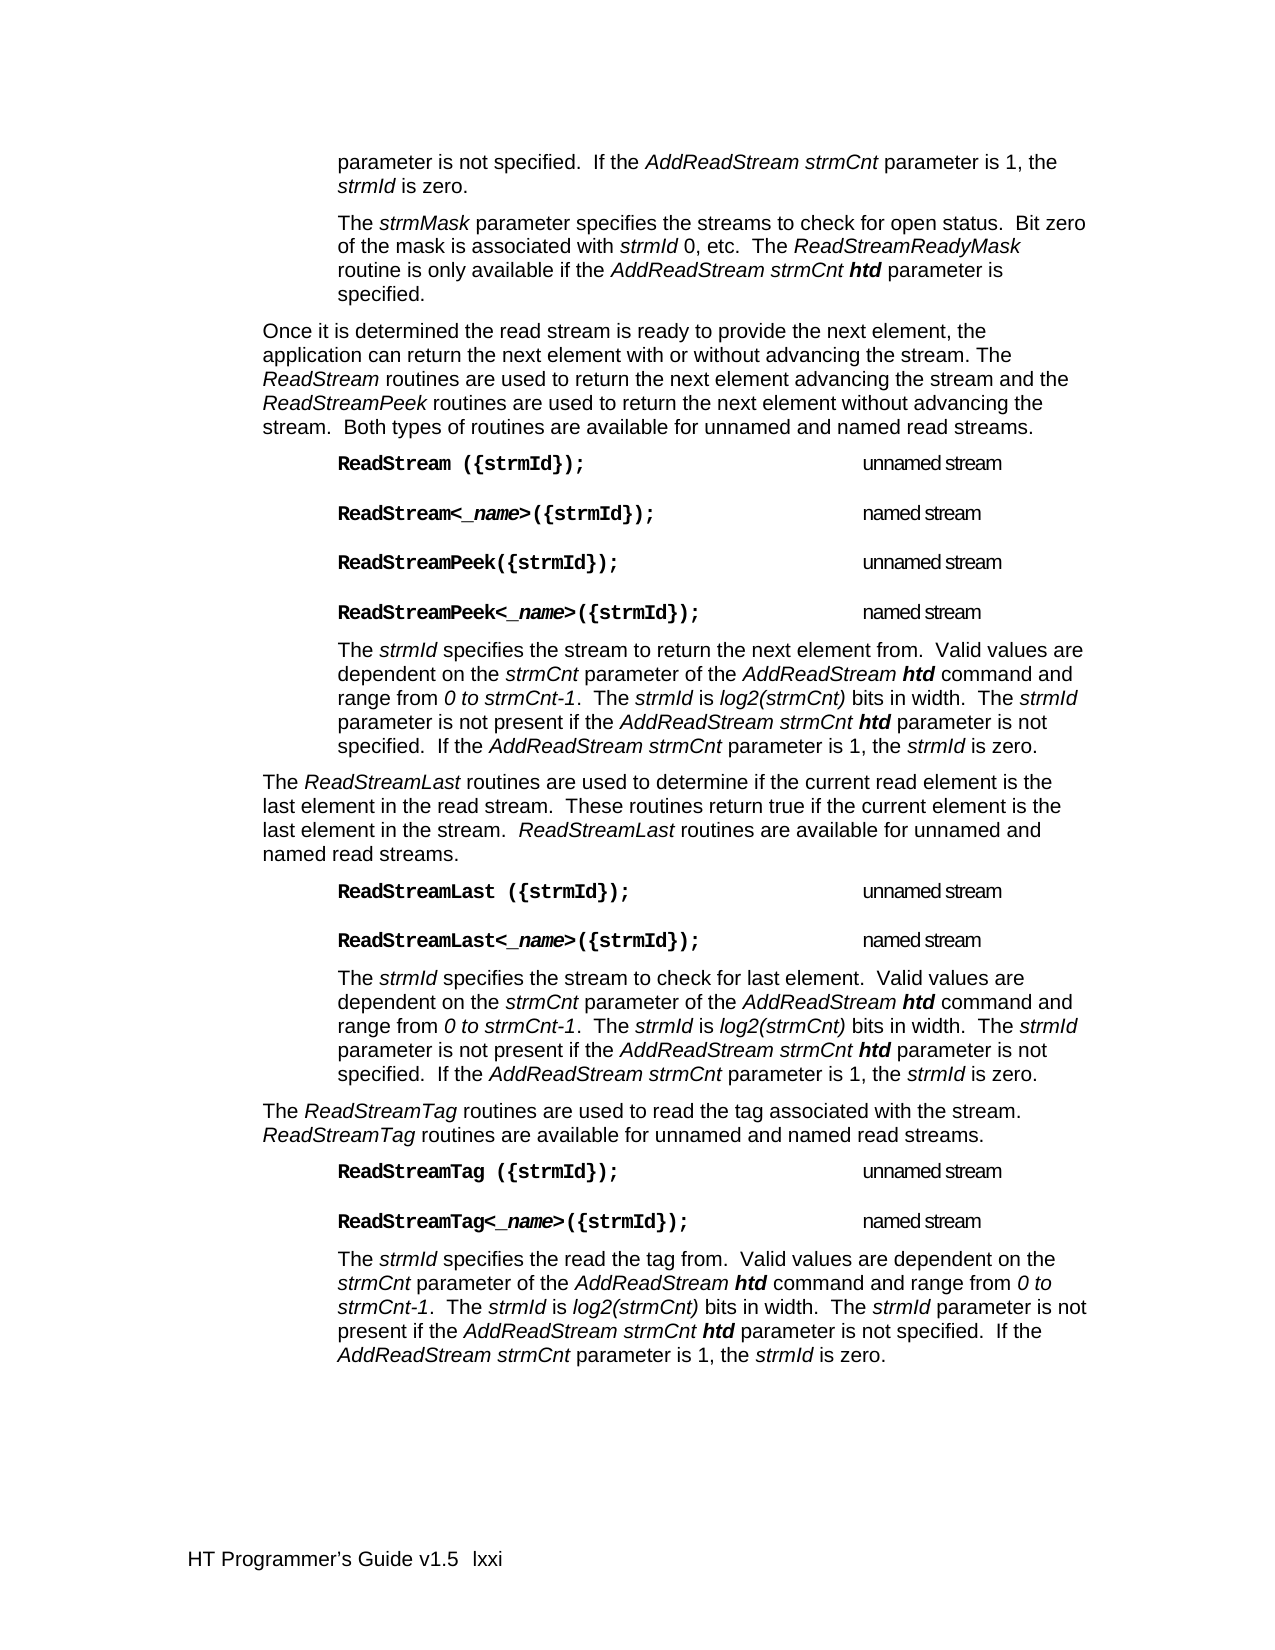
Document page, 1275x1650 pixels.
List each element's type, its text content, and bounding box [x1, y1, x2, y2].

text The ReadStreamLast routines are used to determine if the current read element is the last element in the read stream. These routines return true if the current element is the last element in the stream. ReadStreamLast routines are available for unnamed and named read streams. [262, 770, 1087, 866]
text The strmId specifies the stream to return the next element from. Valid values are dependent on the strmCnt parameter of the AddReadStream htd command and range from 0 to strmCnt-1. The strmId is log2(strmCnt) bits in width. The strmId parameter is not present if the AddReadStream strmCnt htd parameter is not specified. If the AddReadStream strmCnt parameter is 1, the strmId is zero. [337, 638, 1087, 758]
text The ReadStreamTag routines are used to read the tag associated with the stream. ReadStreamTag routines are available for unnamed and named read streams. [262, 1098, 1087, 1146]
text Once it is determined the read stream is ready to provide the next element, the application can return the next element with or without advancing the stream. The ReadStream routines are used to return the next element advancing the stream and the ReadStreamPeek routines are used to return the next element without advancing the stream. Both types of routines are available for unnamed and named read streams. [262, 319, 1087, 438]
text ReadStreamLast<_name>({strmId}); named stream [337, 928, 1087, 954]
text ReadStream ({strmId}); unnamed stream [337, 451, 1087, 477]
text ReadStreamPeek<_name>({strmId}); named stream [337, 599, 1087, 625]
text The strmMask parameter specifies the streams to check for open status. Bit zero of the mask is associated with strmId 0, etc. The ReadStreamReadyMask routine is only available if the AddReadStream strmCnt htd parameter is specified. [337, 210, 1087, 306]
text The strmId specifies the read the tag from. Valid values are dependent on the strmCnt parameter of the AddReadStream htd command and range from 0 to strmCnt-1. The strmId is log2(strmCnt) bits in width. The strmId parameter is not present if the AddReadStream strmCnt htd parameter is not specified. If the AddReadStream strmCnt parameter is 1, the strmId is zero. [337, 1247, 1087, 1367]
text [337, 150, 1087, 198]
text ReadStreamLast ({strmId}); unnamed stream [337, 878, 1087, 904]
text ReadStreamPeek({strmId}); unnamed stream [337, 550, 1087, 576]
text ReadStream<_name>({strmId}); named stream [337, 501, 1087, 526]
text The strmId specifies the stream to check for last element. Valid values are dependent on the strmCnt parameter of the AddReadStream htd command and range from 0 to strmCnt-1. The strmId is log2(strmCnt) bits in width. The strmId parameter is not present if the AddReadStream strmCnt htd parameter is not specified. If the AddReadStream strmCnt parameter is 1, the strmId is zero. [337, 966, 1087, 1086]
text ReadStreamTag ({strmId}); unnamed stream [337, 1159, 1087, 1185]
text ReadStreamTag<_name>({strmId}); named stream [337, 1208, 1087, 1234]
